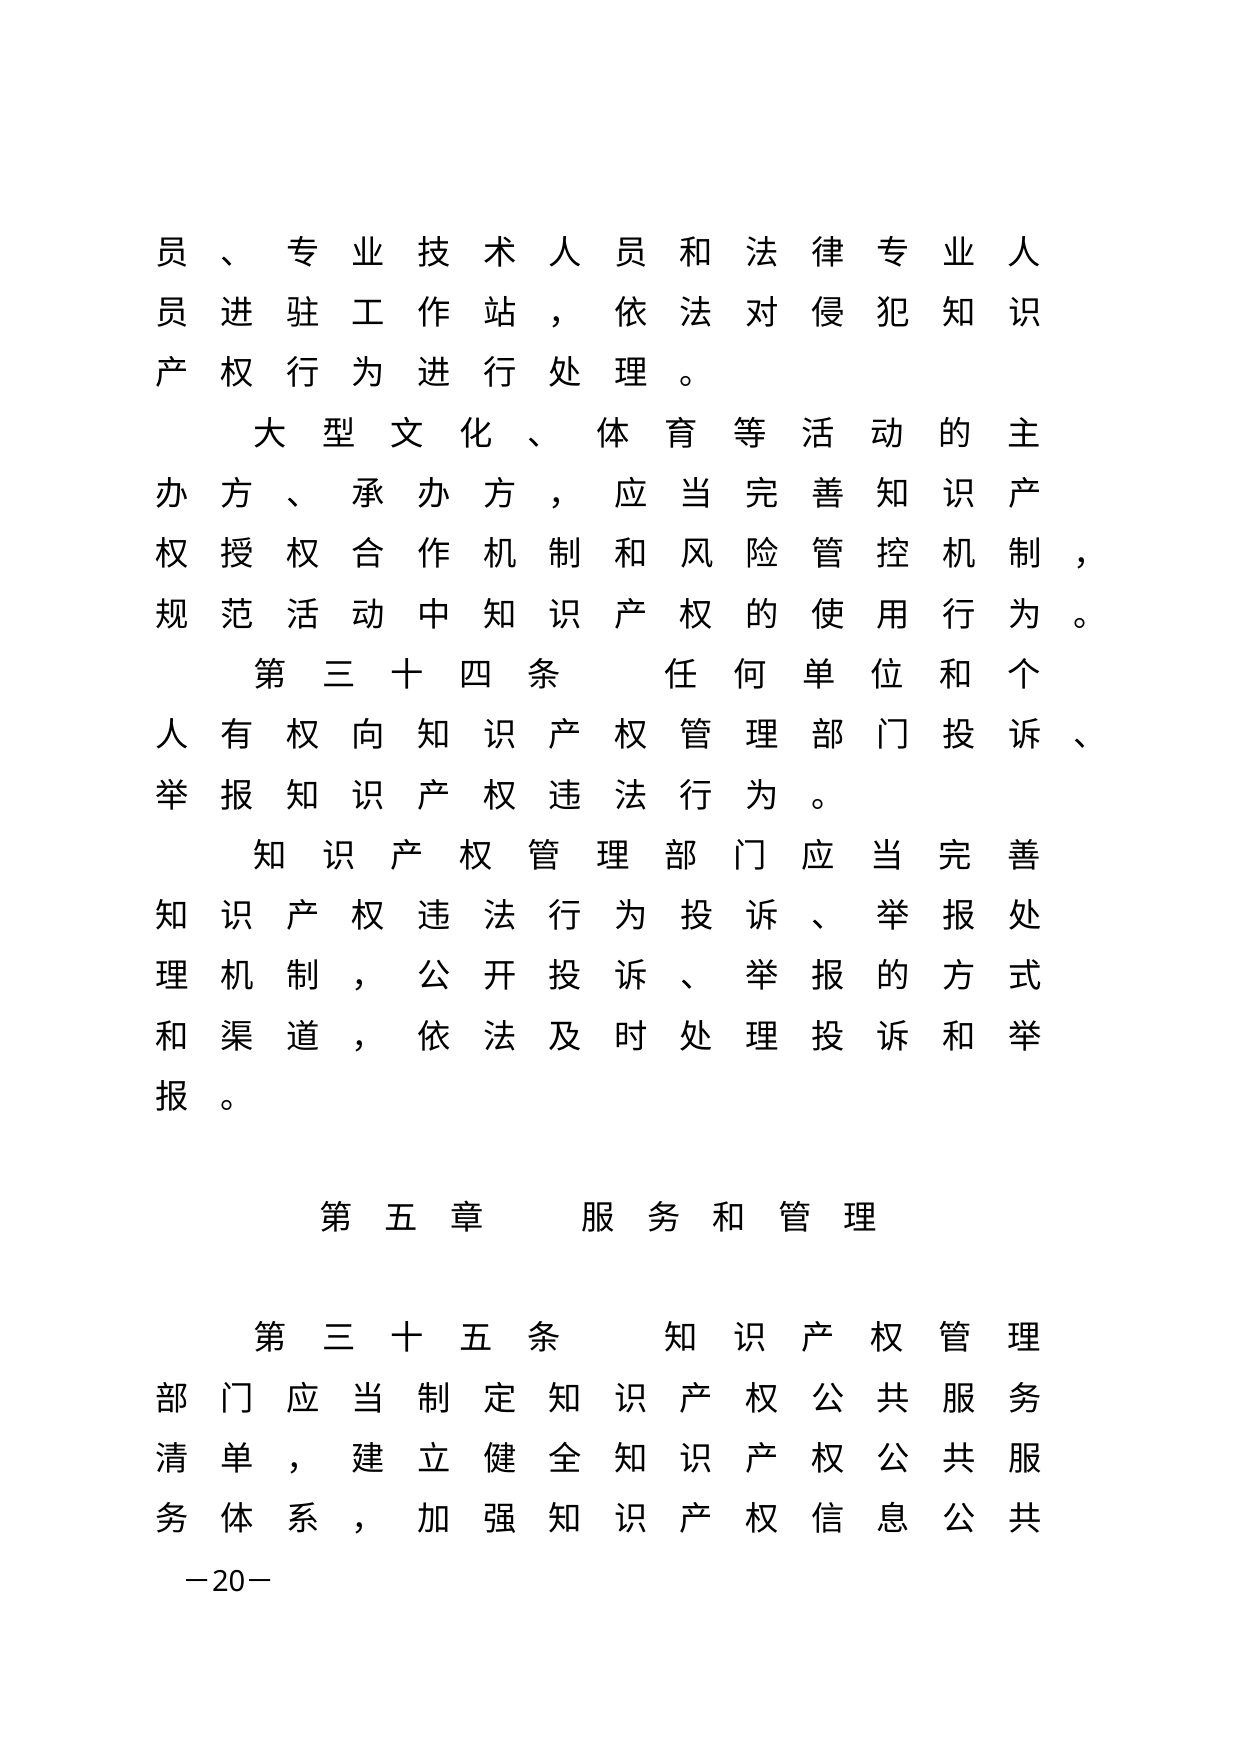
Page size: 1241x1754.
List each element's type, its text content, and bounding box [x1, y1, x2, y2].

text 大型文化、体育等活动的主办方、承办方，应当完善知识产权授权合作机制和风险管控机制，规范活动中知识产权的使用行为。 [155, 400, 1073, 642]
text 第五章 服务和管理 [155, 1184, 1073, 1245]
text 第三十四条 任何单位和个人有权向知识产权管理部门投诉、举报知识产权违法行为。 [155, 642, 1073, 823]
text 展会举办地知识产权管理部门可以会同有关部门指导展会主办方根据国家有关规定和实际需要设置工作站，并应展会主办方请求协调相关工作人员、执法人员、专业技术人员和法律专业人员进驻工作站，依法对侵犯知识产权行为进行处理。 [155, 219, 1073, 400]
text 第三十五条 知识产权管理部门应当制定知识产权公共服务清单，建立健全知识产权公共服务体系，加强知识产权信息公共服务网点布局，推进知识产权公共服务平台、知识产权交易平台建设，并与相关公共服务平台相衔接，提供知识产权政策指导、信息查询、法律咨询、维权援助等公共服务。 [155, 1305, 1073, 1546]
text 知识产权管理部门应当完善知识产权违法行为投诉、举报处理机制，公开投诉、举报的方式和渠道，依法及时处理投诉和举报。 [155, 823, 1073, 1124]
